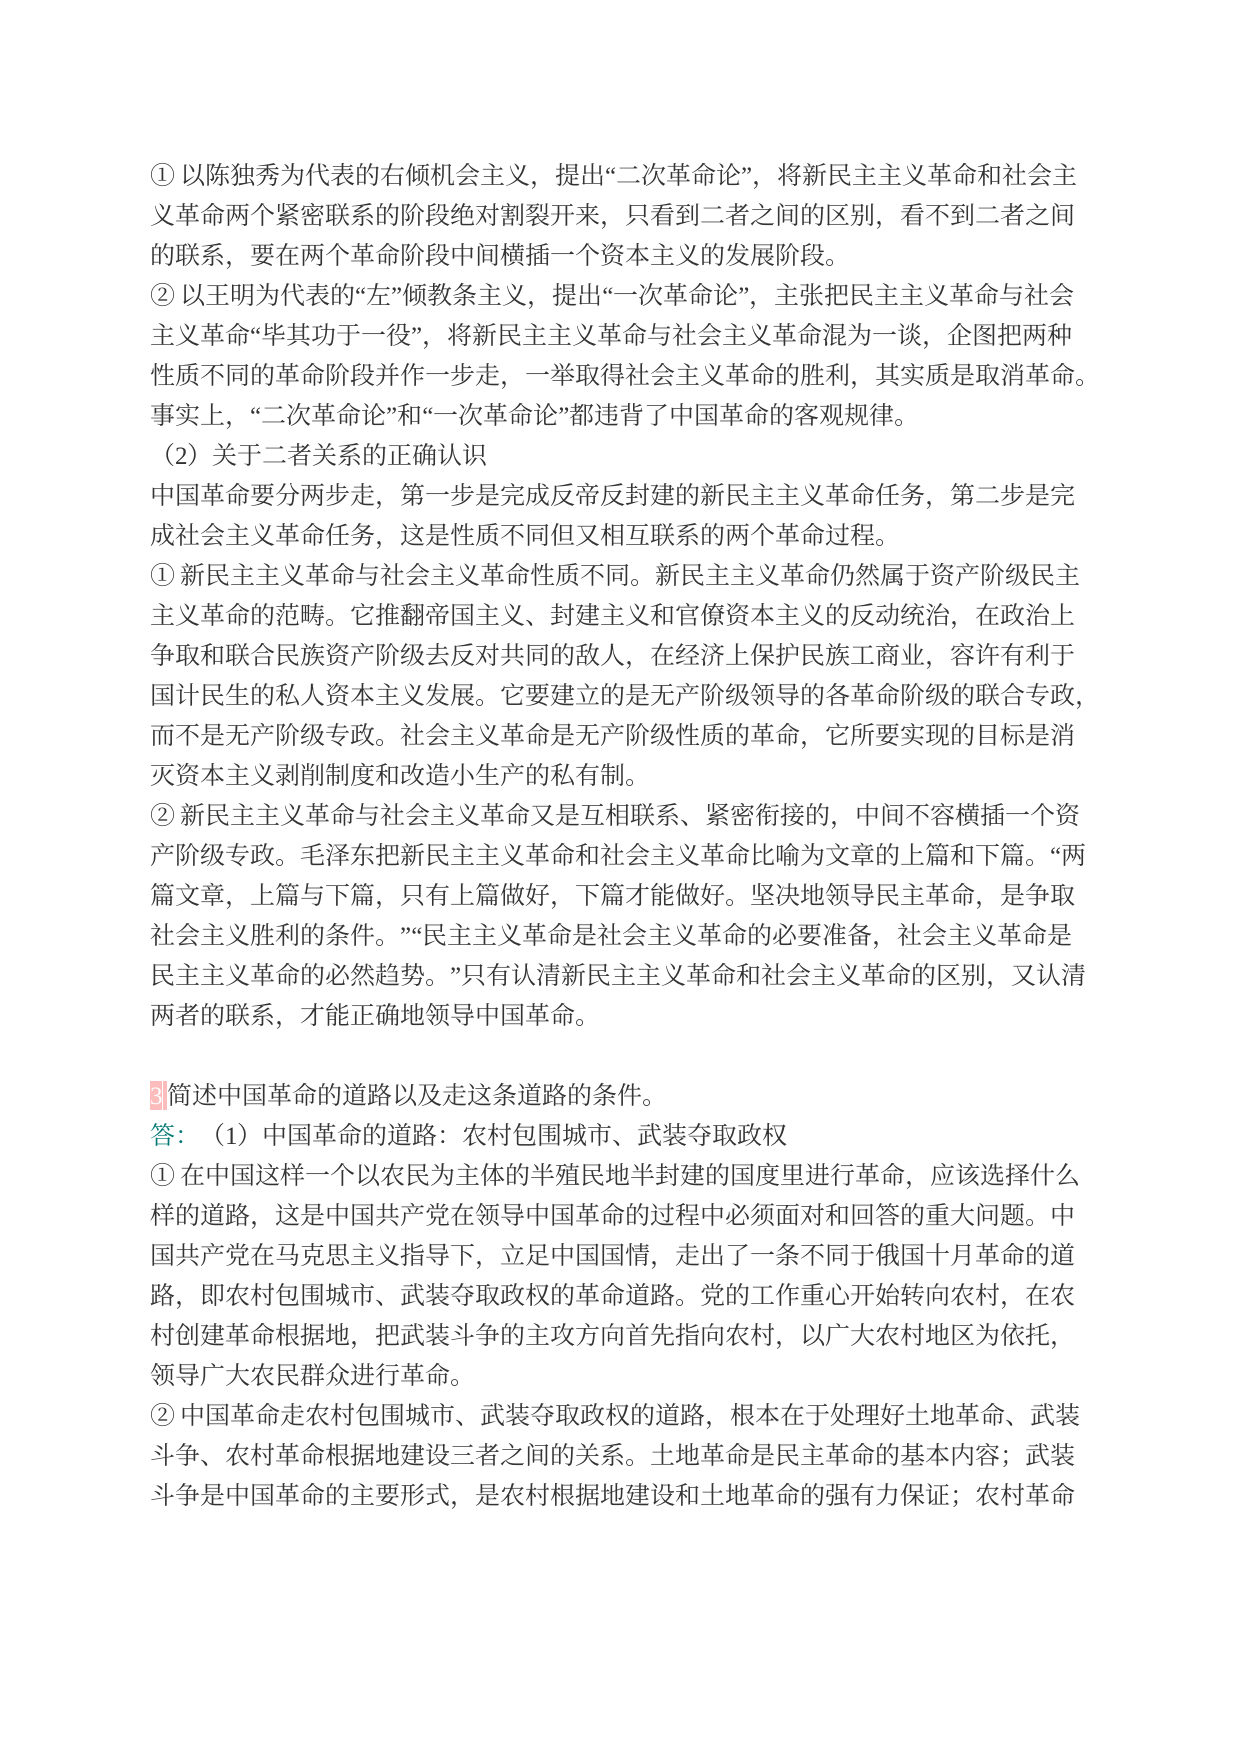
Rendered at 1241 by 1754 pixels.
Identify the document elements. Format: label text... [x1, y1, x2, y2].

text 事实上，“二次革命论”和“一次革命论”都违背了中国革命的客观规律。 [150, 390, 1090, 430]
text 中国革命要分两步走，第一步是完成反帝反封建的新民主主义革命任务，第二步是完成社会主义革命任务，这是性质不同但又相互联系的两个革命过程。 [150, 470, 1090, 550]
text （2）关于二者关系的正确认识 [150, 430, 1090, 470]
text ②以王明为代表的“左”倾教条主义，提出“一次革命论”，主张把民主主义革命与社会主义革命“毕其功于一役”，将新民主主义革命与社会主义革命混为一谈，企图把两种性质不同的革命阶段并作一步走，一举取得社会主义革命的胜利，其实质是取消革命。 [150, 270, 1090, 390]
text 答：（1）中国革命的道路：农村包围城市、武装夺取政权 [150, 1110, 1090, 1150]
text ①以陈独秀为代表的右倾机会主义，提出“二次革命论”，将新民主主义革命和社会主义革命两个紧密联系的阶段绝对割裂开来，只看到二者之间的区别，看不到二者之间的联系，要在两个革命阶段中间横插一个资本主义的发展阶段。 [150, 150, 1090, 270]
text 3简述中国革命的道路以及走这条道路的条件。 [150, 1070, 1090, 1110]
text ①新民主主义革命与社会主义革命性质不同。新民主主义革命仍然属于资产阶级民主主义革命的范畴。它推翻帝国主义、封建主义和官僚资本主义的反动统治，在政治上争取和联合民族资产阶级去反对共同的敌人，在经济上保护民族工商业，容许有利于国计民生的私人资本主义发展。它要建立的是无产阶级领导的各革命阶级的联合专政，而不是无产阶级专政。社会主义革命是无产阶级性质的革命，它所要实现的目标是消灭资本主义剥削制度和改造小生产的私有制。 [150, 550, 1090, 790]
text ①在中国这样一个以农民为主体的半殖民地半封建的国度里进行革命，应该选择什么样的道路，这是中国共产党在领导中国革命的过程中必须面对和回答的重大问题。中国共产党在马克思主义指导下，立足中国国情，走出了一条不同于俄国十月革命的道路，即农村包围城市、武装夺取政权的革命道路。党的工作重心开始转向农村，在农村创建革命根据地，把武装斗争的主攻方向首先指向农村，以广大农村地区为依托，领导广大农民群众进行革命。 [150, 1150, 1090, 1390]
text ②新民主主义革命与社会主义革命又是互相联系、紧密衔接的，中间不容横插一个资产阶级专政。毛泽东把新民主主义革命和社会主义革命比喻为文章的上篇和下篇。“两篇文章，上篇与下篇，只有上篇做好，下篇才能做好。坚决地领导民主革命，是争取社会主义胜利的条件。”“民主主义革命是社会主义革命的必要准备，社会主义革命是民主主义革命的必然趋势。”只有认清新民主主义革命和社会主义革命的区别，又认清两者的联系，才能正确地领导中国革命。 [150, 790, 1090, 1030]
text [150, 1390, 1090, 1531]
